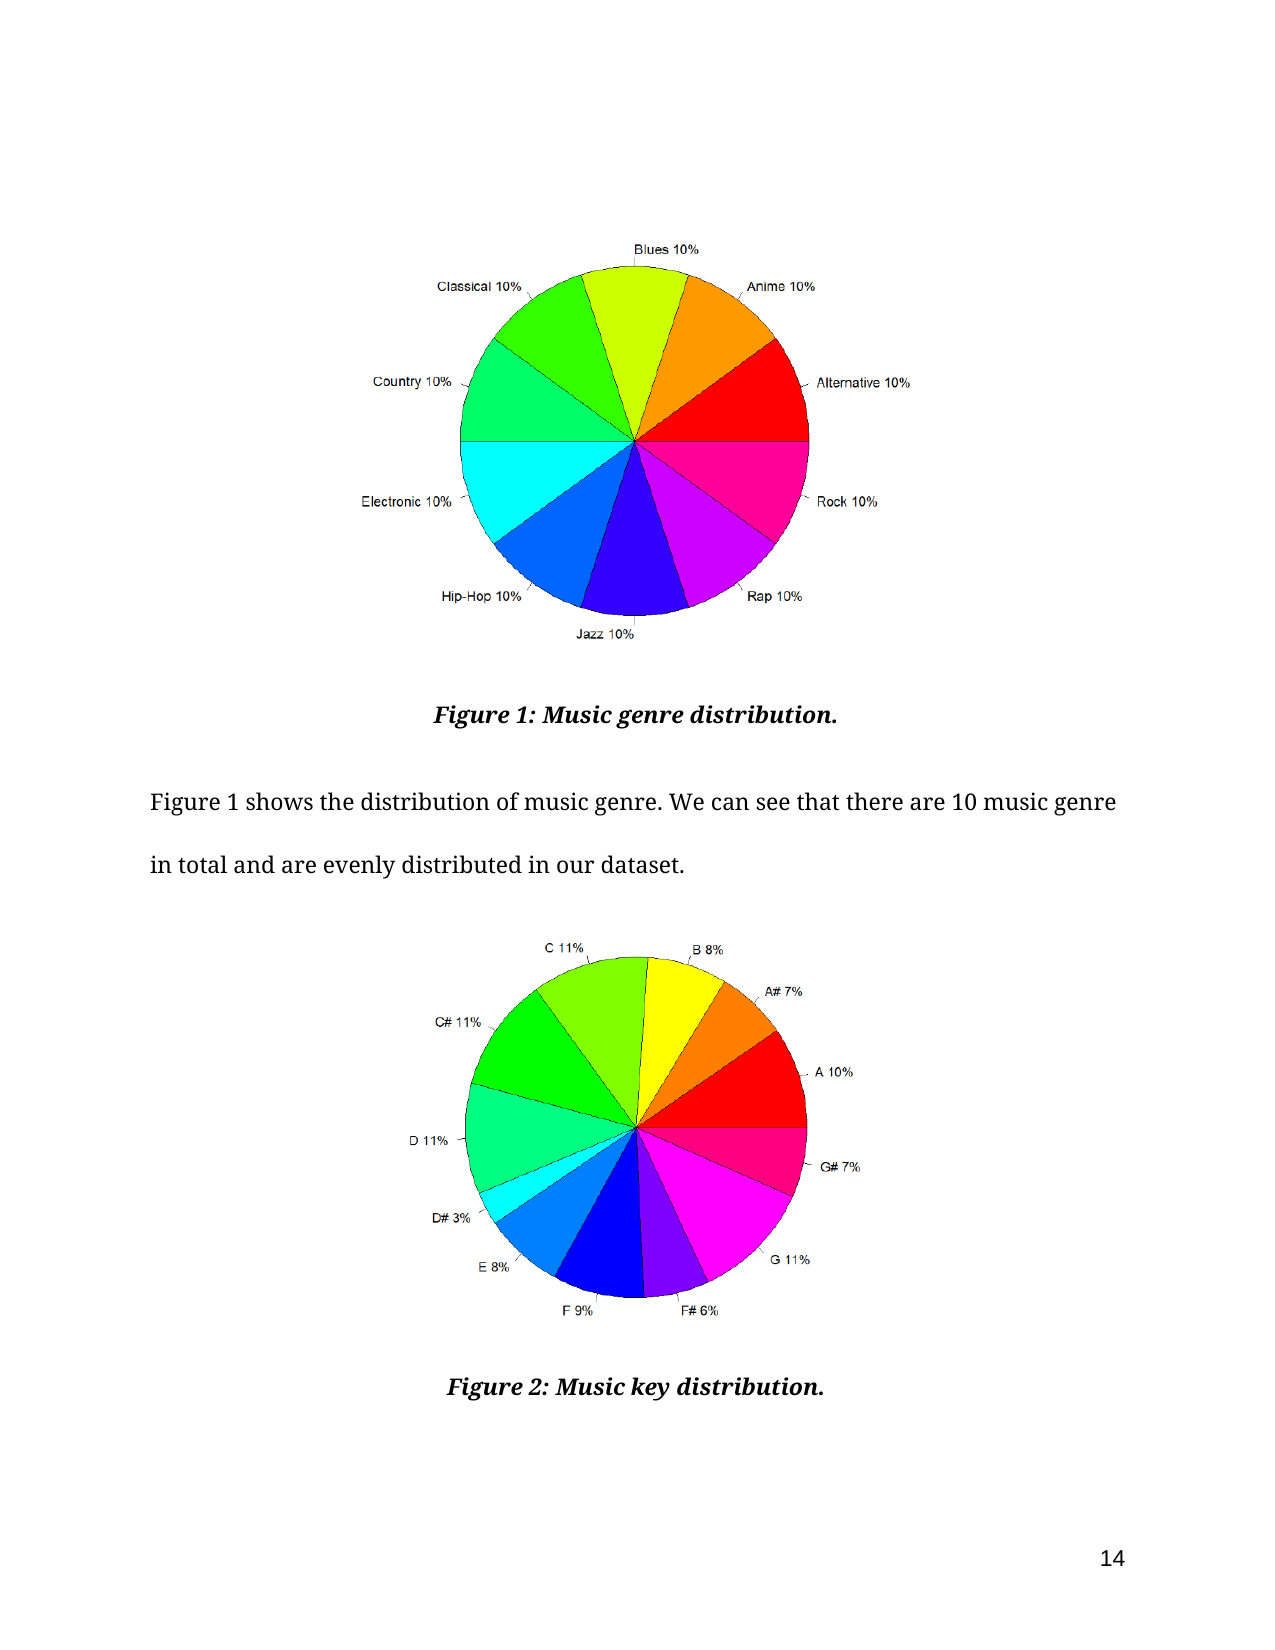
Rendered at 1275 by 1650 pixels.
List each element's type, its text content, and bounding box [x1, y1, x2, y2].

picture [357, 237, 918, 648]
text Figure 1: Music genre distribution. [150, 699, 1125, 730]
text Figure 2: Music key distribution. [150, 1371, 1125, 1403]
text Figure 1 shows the distribution of music genre. We can see that there are 10 music genre in total and are evenly distributed in our dataset. [150, 786, 1125, 880]
picture [402, 936, 873, 1320]
